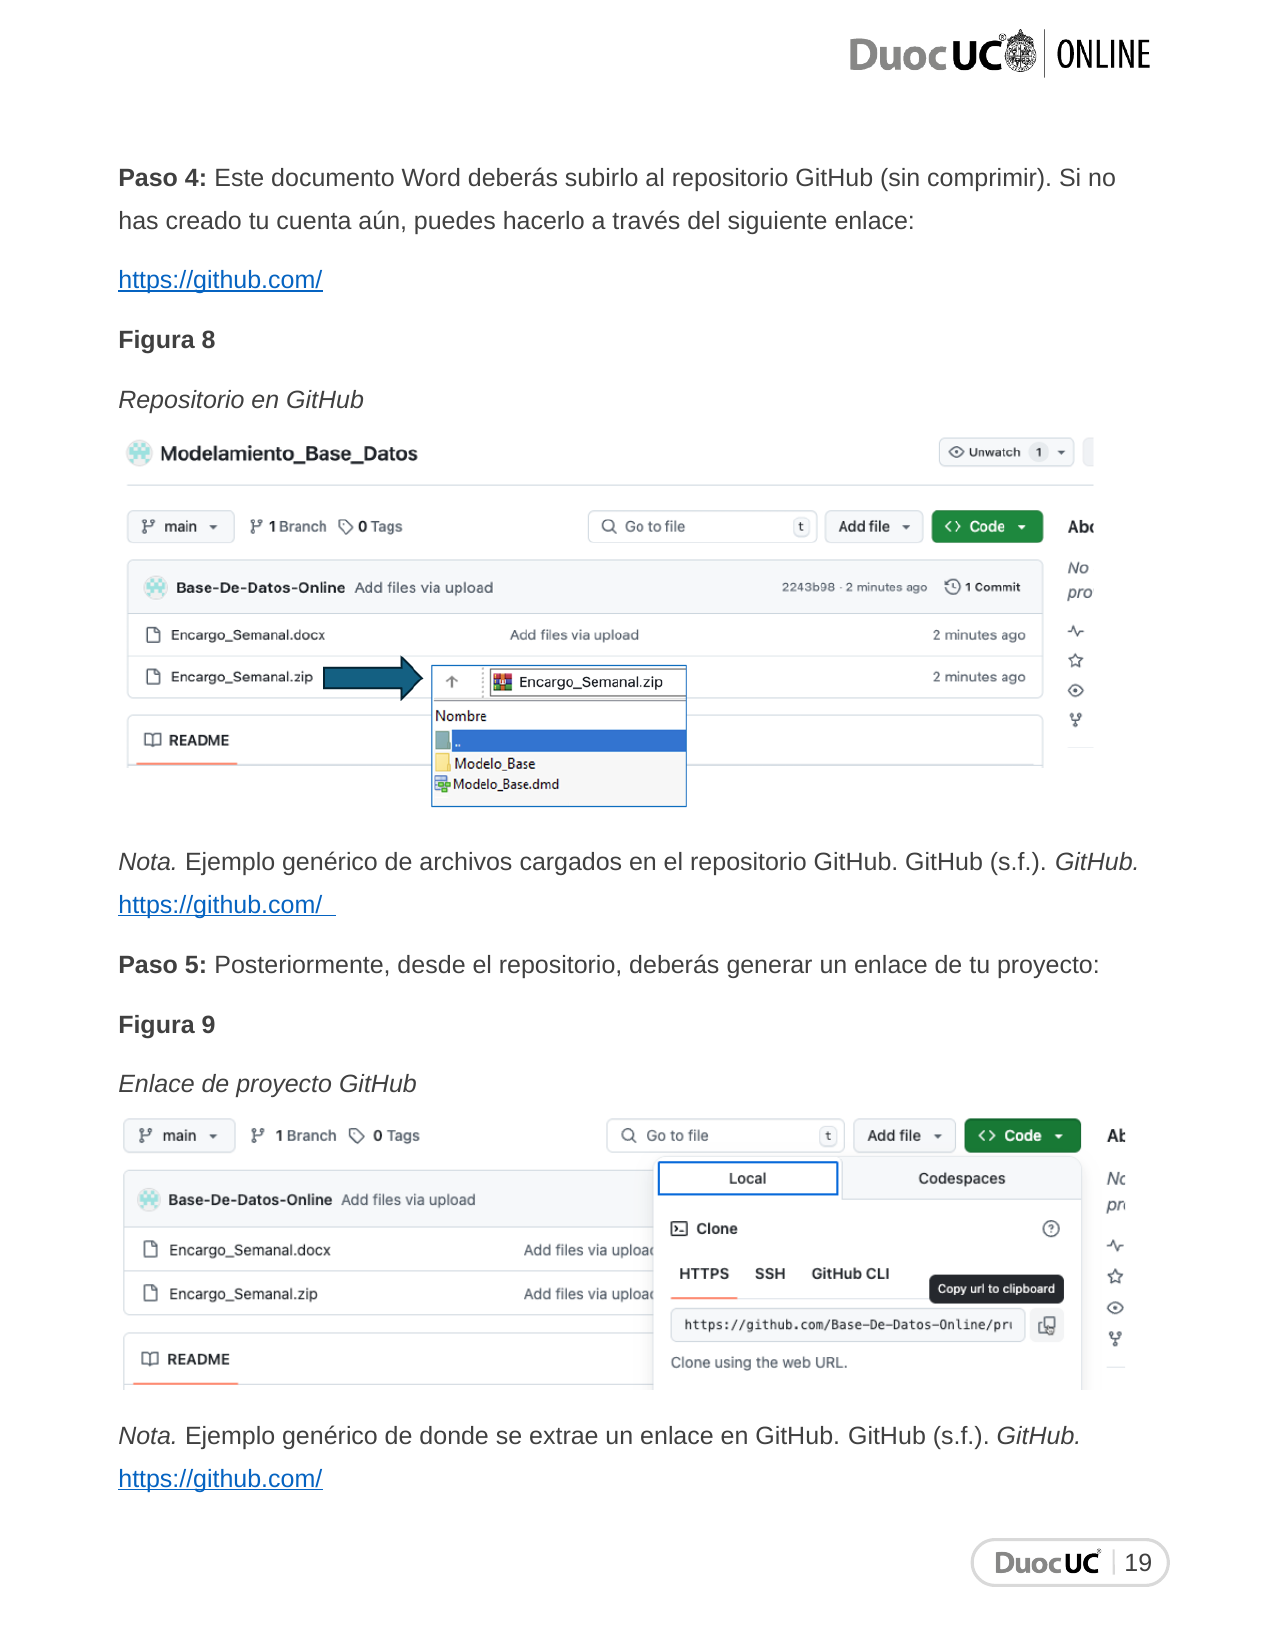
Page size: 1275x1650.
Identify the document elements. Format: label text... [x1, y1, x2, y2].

text Paso 4: Este documento Word deberás subirlo al repositorio GitHub (sin comprimir). Si no has creado tu cuenta aún, puedes hacerlo a través del siguiente enlace: [118, 162, 1152, 234]
text https://github.com/ [118, 265, 1152, 294]
text Paso 5: Posteriormente, desde el repositorio, deberás generar un enlace de tu proyecto: [118, 950, 1152, 979]
picture [118, 428, 1094, 816]
text Figura 8 [118, 325, 1152, 354]
picture [118, 1112, 1125, 1390]
picture [830, 3, 1170, 96]
picture [982, 1542, 1115, 1583]
text Nota. Ejemplo genérico de donde se extrae un enlace en GitHub. GitHub (s.f.). GitHub. https://github.com/ [118, 1421, 1152, 1492]
text Nota. Ejemplo genérico de archivos cargados en el repositorio GitHub. GitHub (s.f.). GitHub. https://github.com/ [118, 847, 1152, 919]
text Figura 9 [118, 1010, 1152, 1038]
